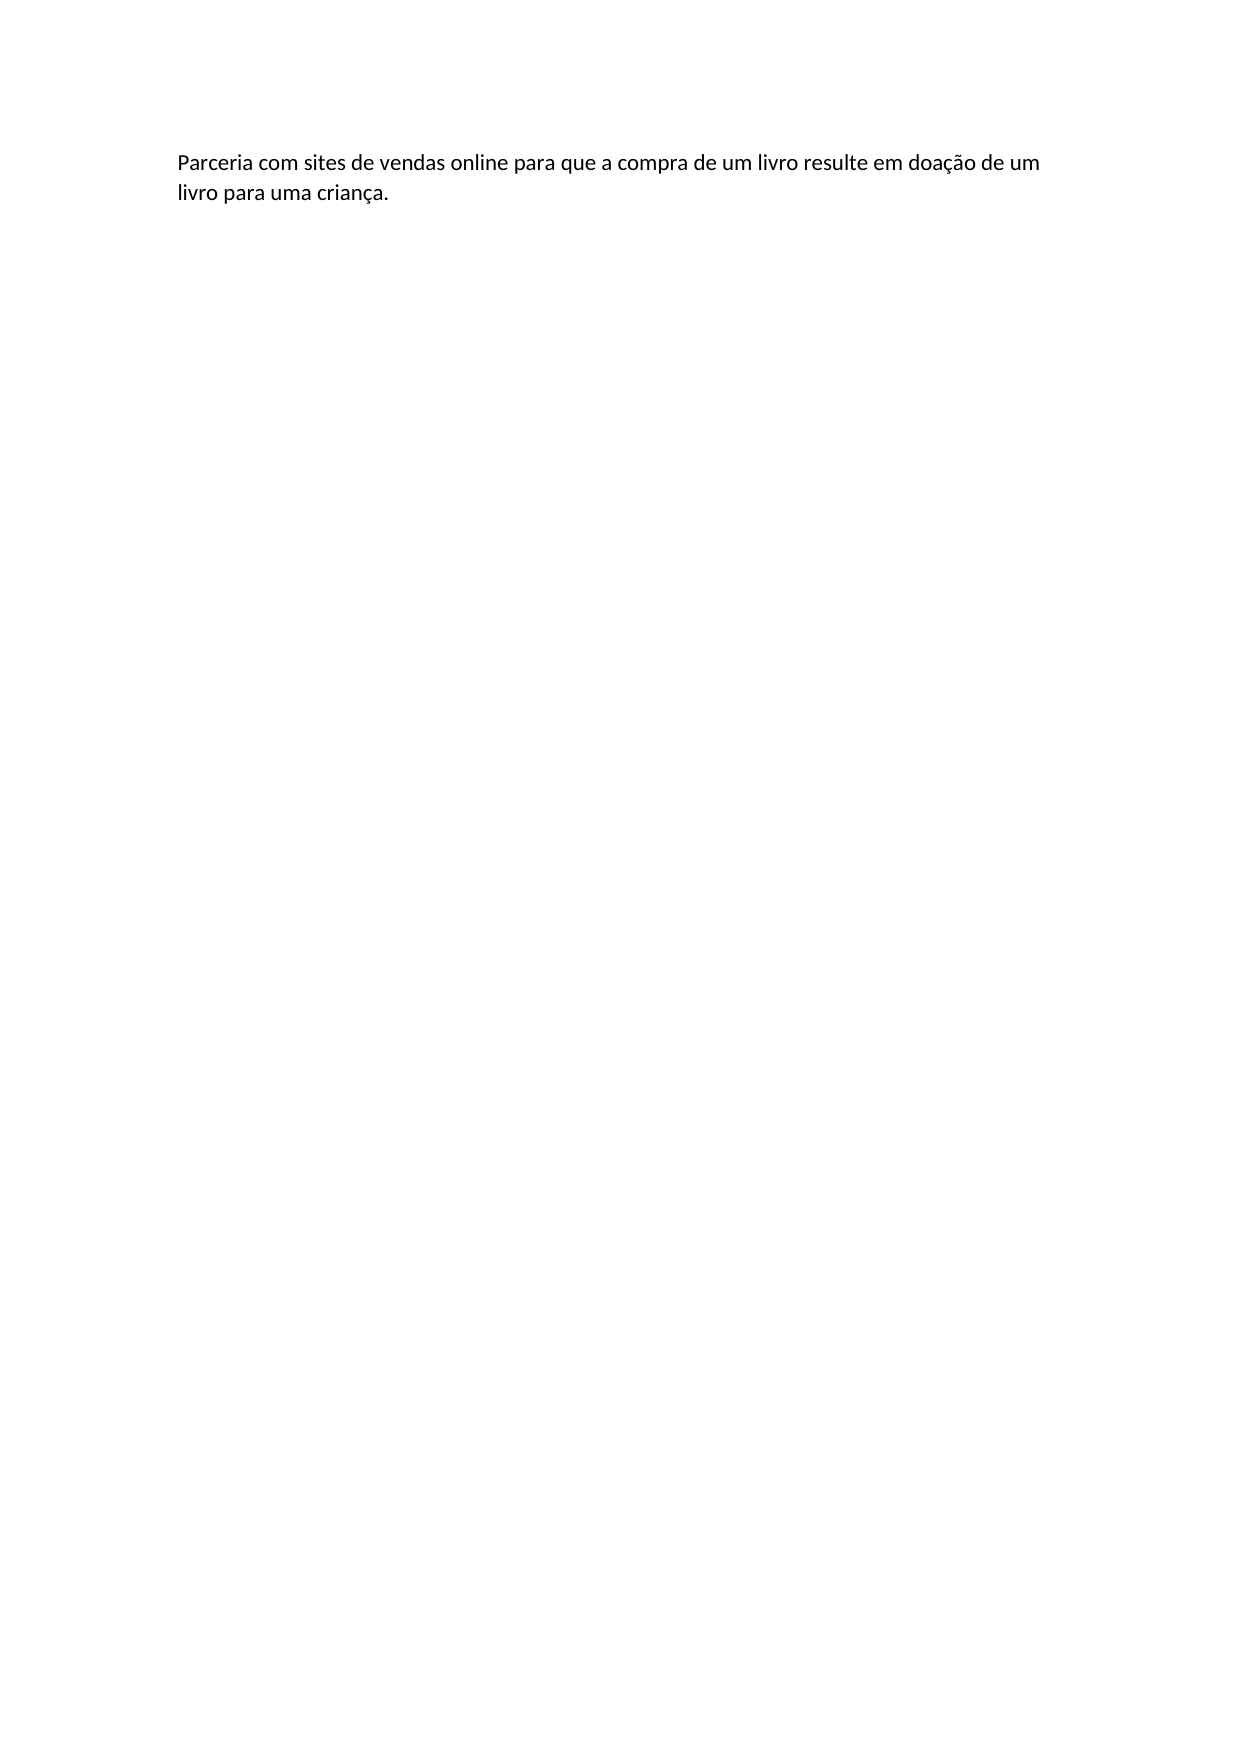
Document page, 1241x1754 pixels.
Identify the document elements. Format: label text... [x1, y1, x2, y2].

text Parceria com sites de vendas online para que a compra de um livro resulte em doação de um livro para uma criança. [177, 148, 1063, 206]
